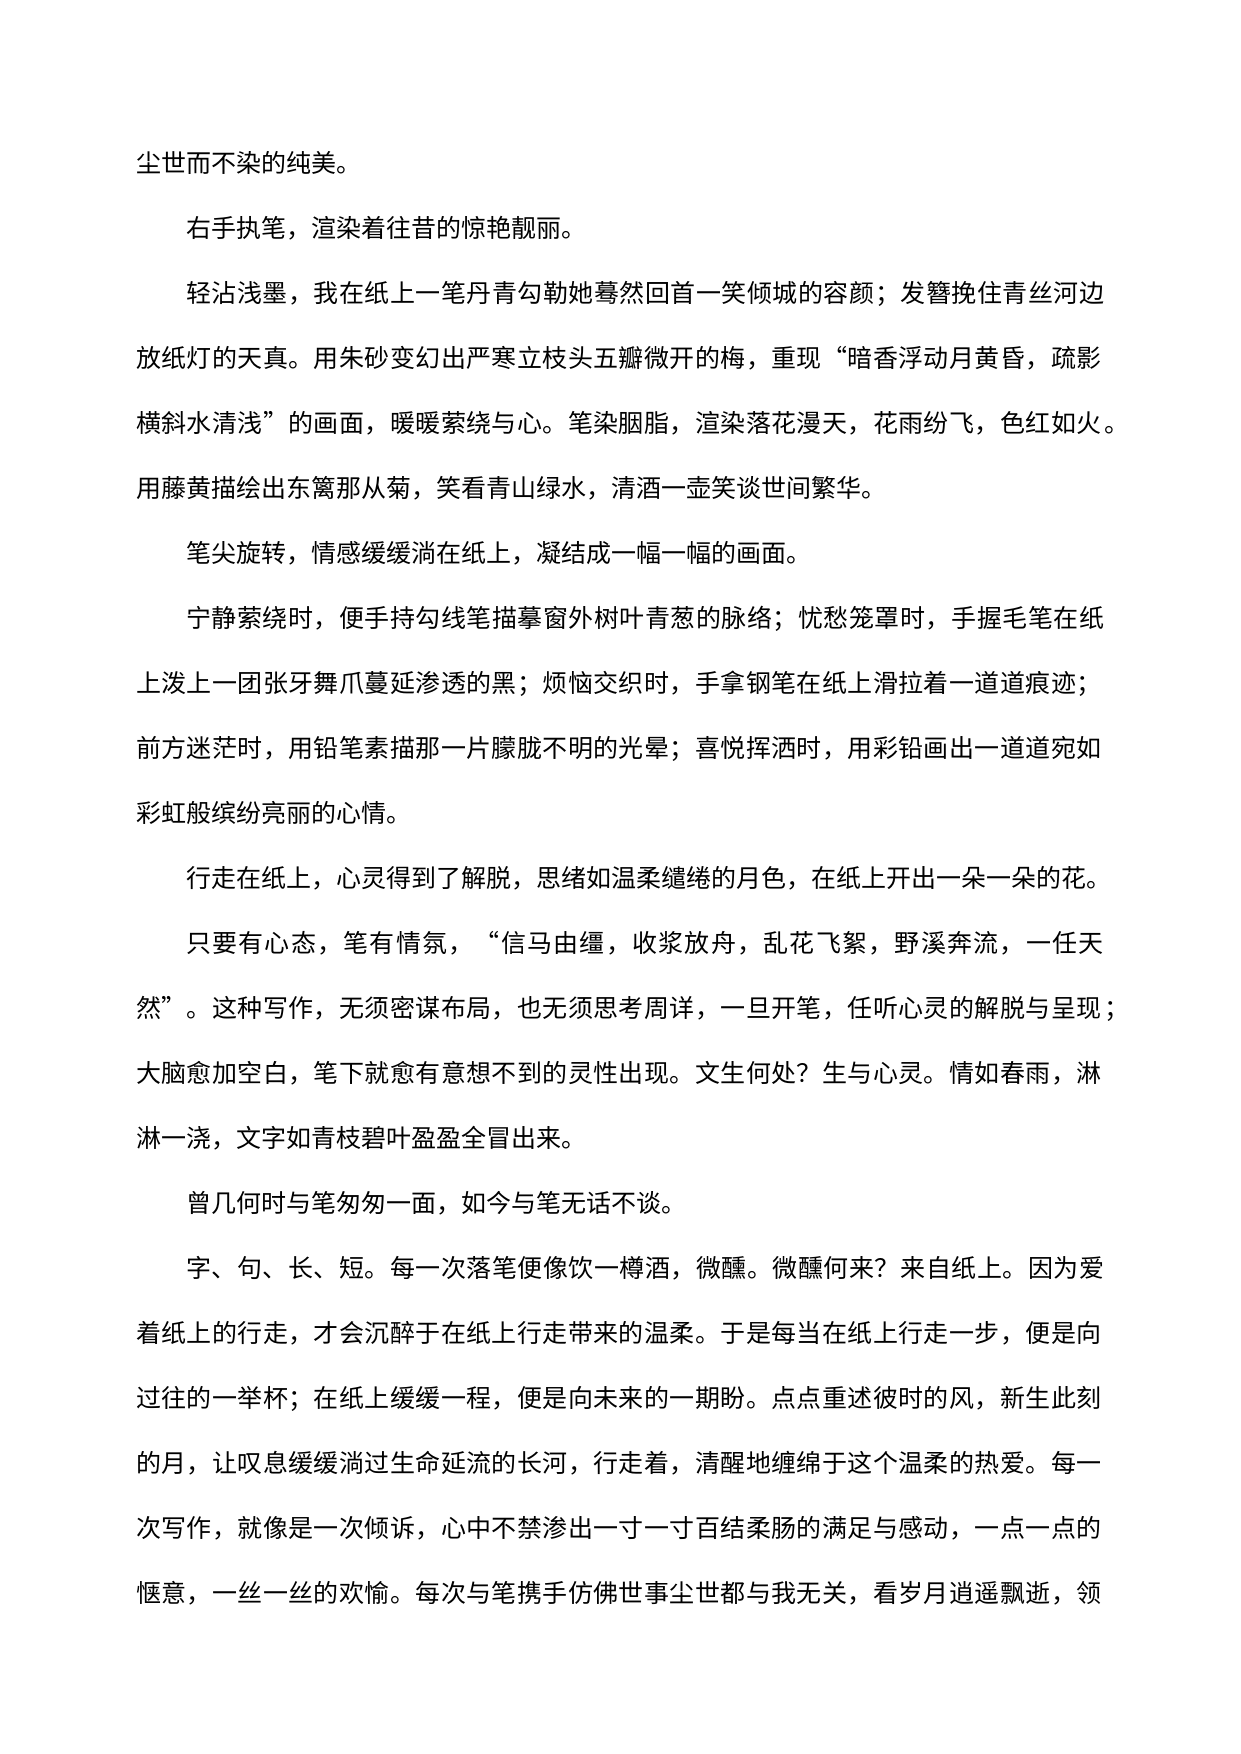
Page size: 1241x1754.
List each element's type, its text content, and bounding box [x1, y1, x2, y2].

text 宁静萦绕时，便手持勾线笔描摹窗外树叶青葱的脉络；忧愁笼罩时，手握毛笔在纸上泼上一团张牙舞爪蔓延渗透的黑；烦恼交织时，手拿钢笔在纸上滑拉着一道道痕迹；前方迷茫时，用铅笔素描那一片朦胧不明的光晕；喜悦挥洒时，用彩铅画出一道道宛如彩虹般缤纷亮丽的心情。 [136, 584, 1104, 844]
text 只要有心态，笔有情氛，“信马由缰，收浆放舟，乱花飞絮，野溪奔流，一任天然”。这种写作，无须密谋布局，也无须思考周详，一旦开笔，任听心灵的解脱与呈现；大脑愈加空白，笔下就愈有意想不到的灵性出现。文生何处？生与心灵。情如春雨，淋淋一浇，文字如青枝碧叶盈盈全冒出来。 [136, 909, 1104, 1169]
text 曾几何时与笔匆匆一面，如今与笔无话不谈。 [136, 1169, 1104, 1234]
text 轻沾浅墨，我在纸上一笔丹青勾勒她蓦然回首一笑倾城的容颜；发簪挽住青丝河边放纸灯的天真。用朱砂变幻出严寒立枝头五瓣微开的梅，重现“暗香浮动月黄昏，疏影横斜水清浅”的画面，暖暖萦绕与心。笔染胭脂，渲染落花漫天，花雨纷飞，色红如火。用藤黄描绘出东篱那从菊，笑看青山绿水，清酒一壶笑谈世间繁华。 [136, 259, 1104, 519]
text 右手执笔，渲染着往昔的惊艳靓丽。 [136, 194, 1104, 259]
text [136, 1234, 1104, 1624]
text 行走在纸上，心灵得到了解脱，思绪如温柔缱绻的月色，在纸上开出一朵一朵的花。 [136, 844, 1104, 909]
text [136, 129, 1104, 194]
text 笔尖旋转，情感缓缓淌在纸上，凝结成一幅一幅的画面。 [136, 519, 1104, 584]
